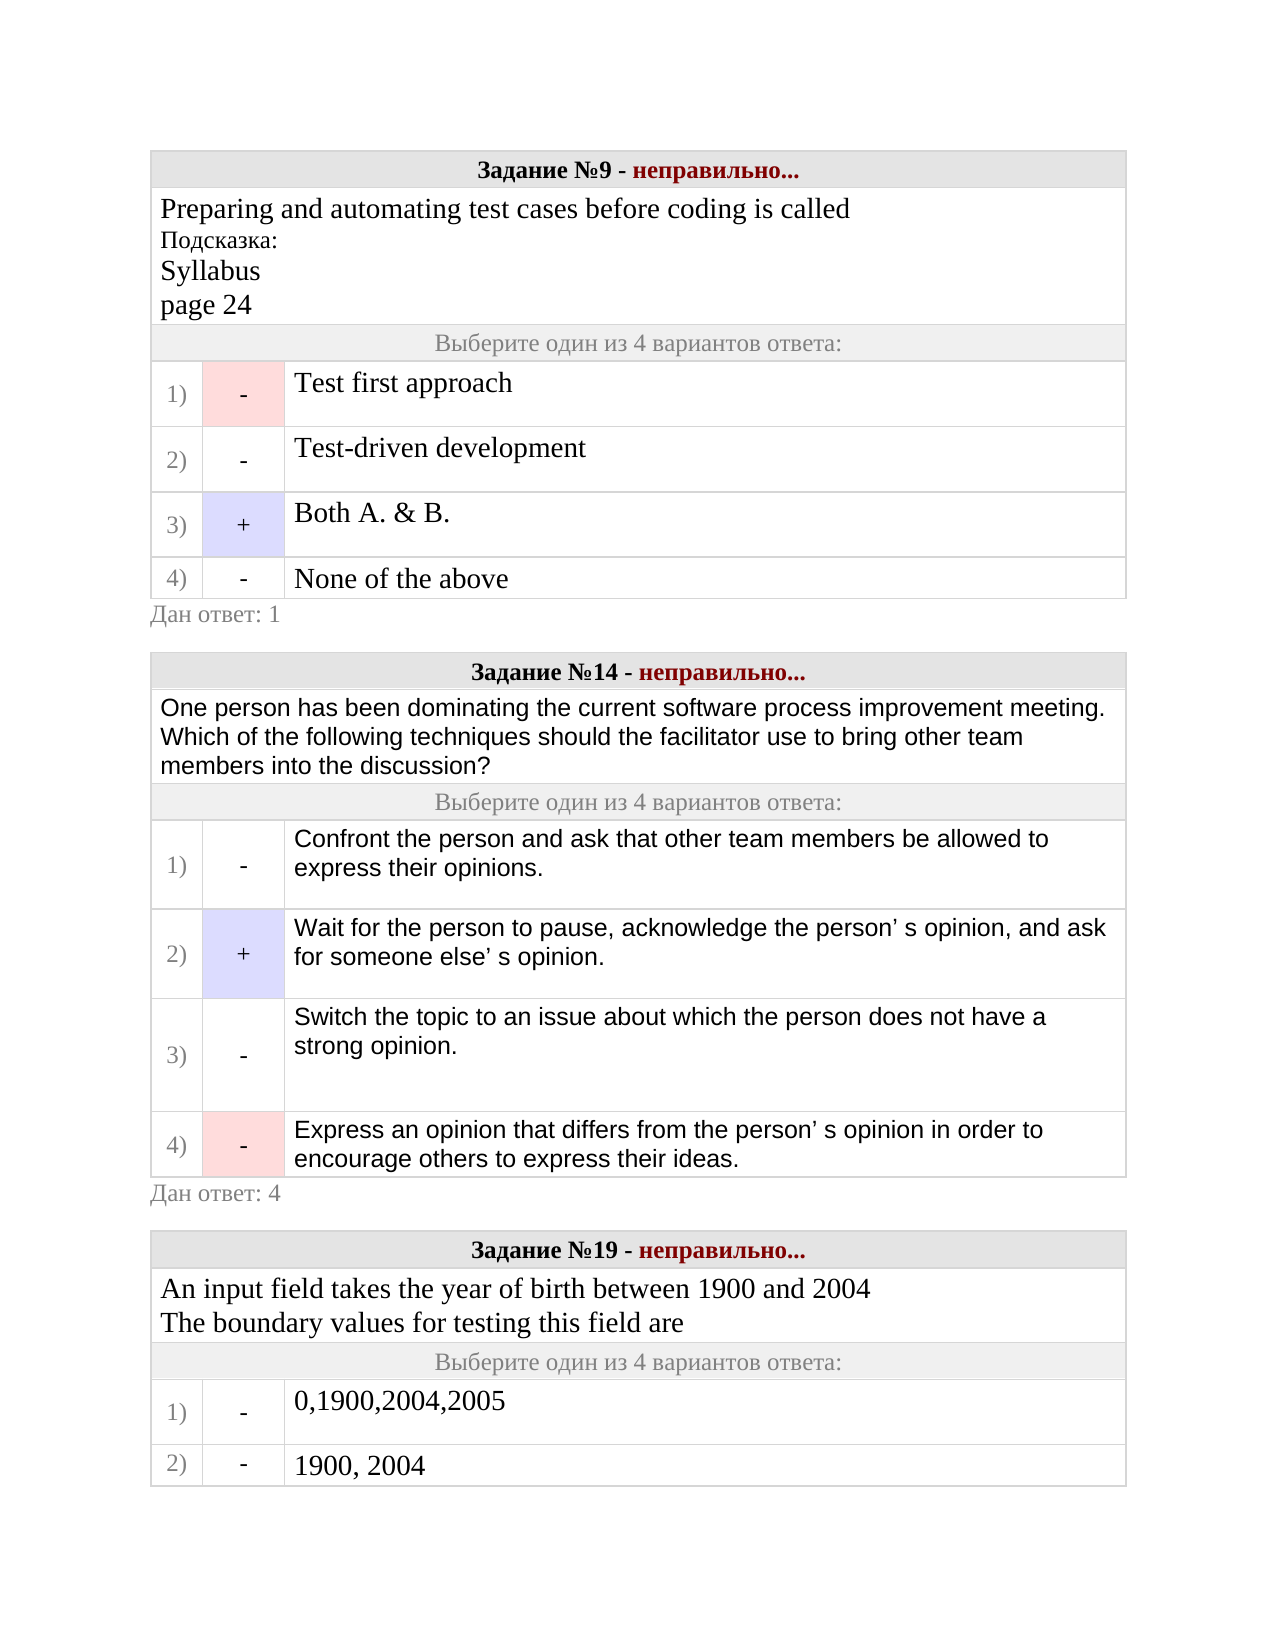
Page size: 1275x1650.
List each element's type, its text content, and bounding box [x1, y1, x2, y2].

table_cell Express an opinion that differs from the person’ s opinion in order to encourage others to express their ideas. [285, 1112, 1125, 1176]
table_cell - [203, 1112, 284, 1176]
table_cell Preparing and automating test cases before coding is called Подсказка: Syllabus page 24 [152, 188, 1125, 324]
text Дан ответ: 4 [150, 1178, 1125, 1206]
table_cell - [203, 821, 284, 908]
table_cell - [203, 362, 284, 426]
table_cell Выберите один из 4 вариантов ответа: [152, 1343, 1125, 1378]
table_cell None of the above [285, 558, 1125, 598]
table_cell 3) [152, 493, 202, 556]
table_cell + [203, 493, 284, 556]
table_cell Confront the person and ask that other team members be allowed to express their opinions. [285, 821, 1125, 908]
table_cell - [203, 558, 284, 598]
table_cell Test-driven development [285, 427, 1125, 491]
table_cell 1) [152, 362, 202, 426]
table_cell - [203, 1380, 284, 1444]
table_cell 1) [152, 1380, 202, 1444]
table_cell Both A. & B. [285, 493, 1125, 556]
table_cell + [203, 910, 284, 998]
table_cell Wait for the person to pause, acknowledge the person’ s opinion, and ask for someone else’ s opinion. [285, 910, 1125, 998]
table_cell Switch the topic to an issue about which the person does not have a strong opinion. [285, 999, 1125, 1111]
table_cell An input field takes the year of birth between 1900 and 2004 The boundary values for testing this field are [152, 1269, 1125, 1342]
table_header Задание №19 - неправильно... [152, 1232, 1125, 1267]
table_header Задание №14 - неправильно... [152, 653, 1125, 688]
text Дан ответ: 1 [150, 599, 1125, 628]
table_cell Выберите один из 4 вариантов ответа: [152, 784, 1125, 819]
table_cell 3) [152, 999, 202, 1111]
table_cell 2) [152, 1445, 202, 1485]
table_cell Выберите один из 4 вариантов ответа: [152, 325, 1125, 360]
table_cell 0,1900,2004,2005 [285, 1380, 1125, 1444]
table_cell One person has been dominating the current software process improvement meeting. Which of the following techniques should the facilitator use to bring other team members into the discussion? [152, 690, 1125, 782]
table_cell 4) [152, 558, 202, 598]
table_cell Test first approach [285, 362, 1125, 426]
table_cell 2) [152, 427, 202, 491]
table_cell 4) [152, 1112, 202, 1176]
table_header Задание №9 - неправильно... [152, 152, 1125, 187]
table_cell 1) [152, 821, 202, 908]
table_cell 1900, 2004 [285, 1445, 1125, 1485]
table_cell 2) [152, 910, 202, 998]
table_cell - [203, 1445, 284, 1485]
table_cell - [203, 427, 284, 491]
table_cell - [203, 999, 284, 1111]
